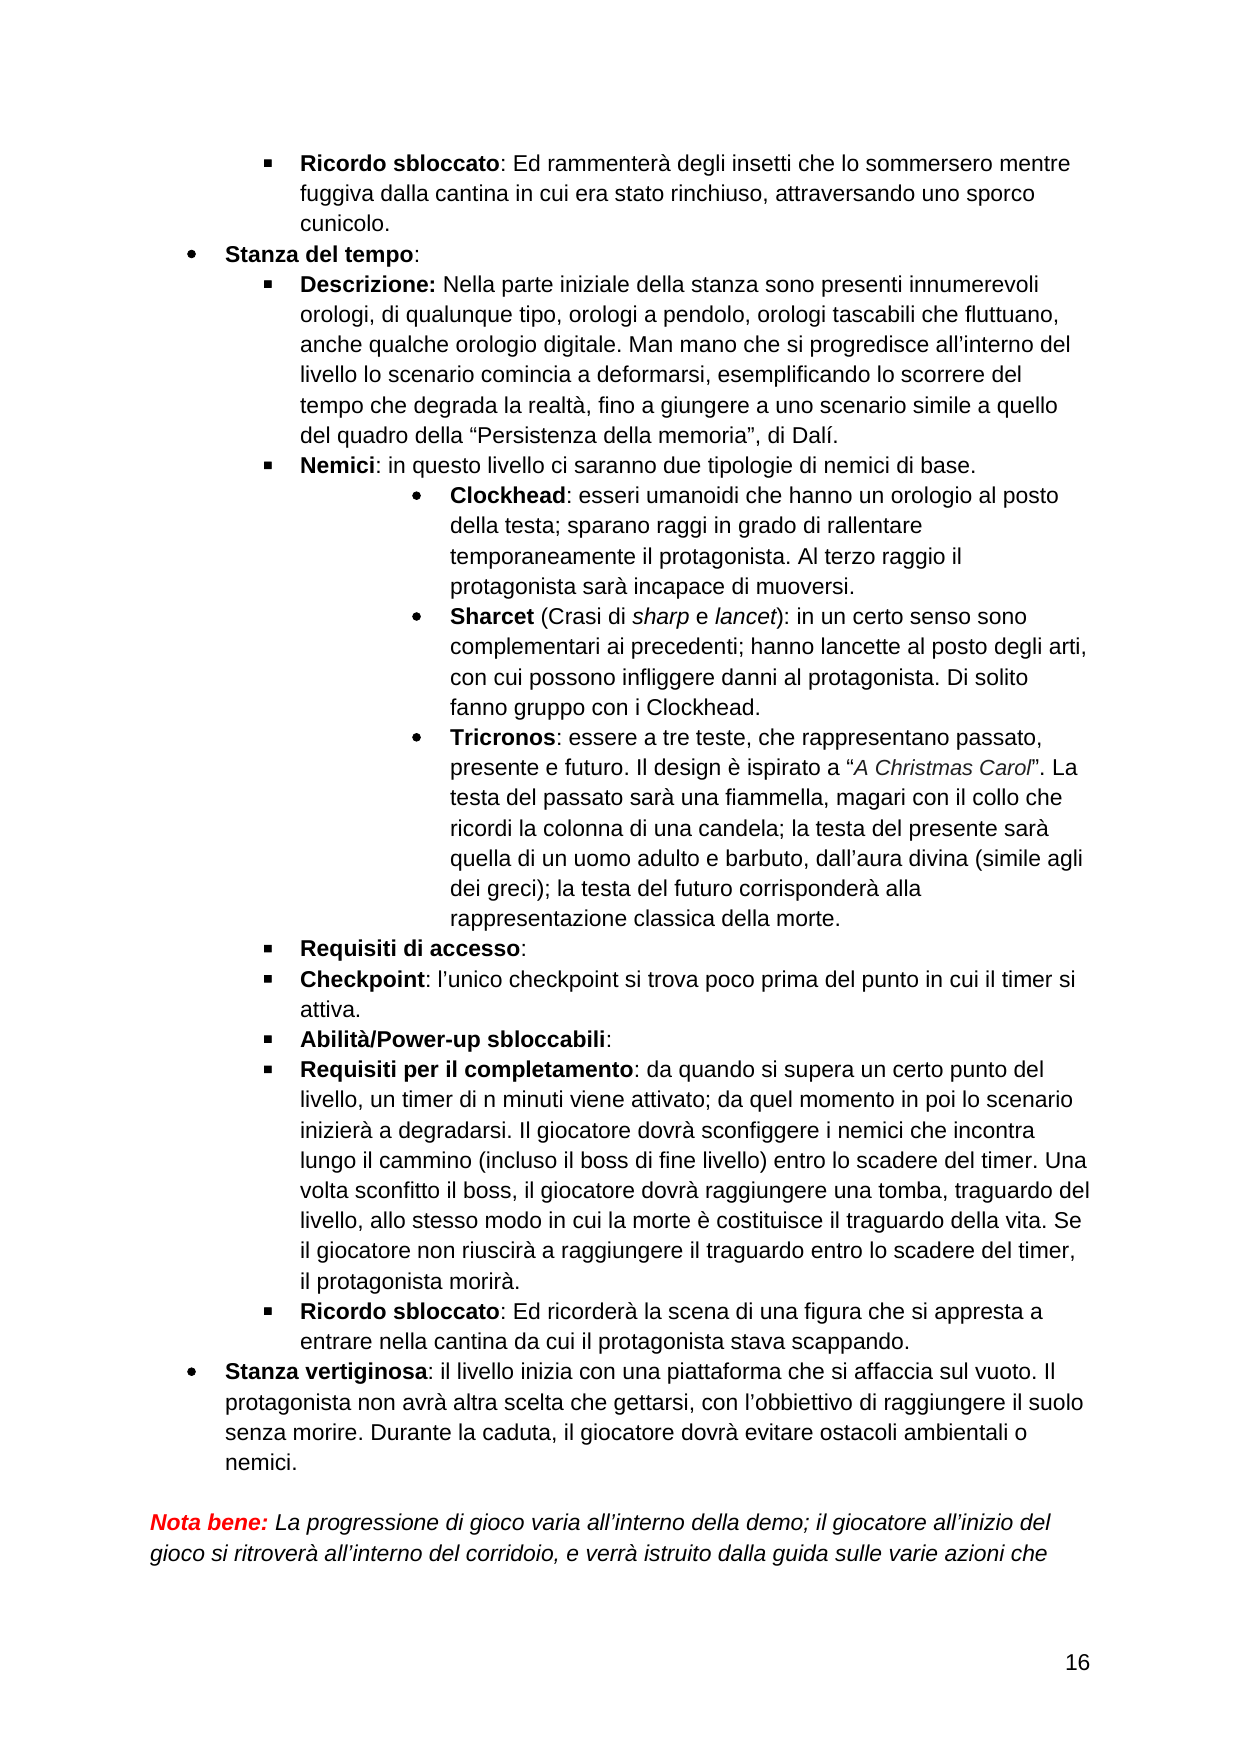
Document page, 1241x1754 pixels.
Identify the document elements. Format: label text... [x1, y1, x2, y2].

list Tricronos: essere a tre teste, che rappresentano passato, presente e futuro. Il design è ispirato a “A Christmas Carol”. La testa del passato sarà una fiammella, magari con il collo che ricordi la colonna di una candela; la testa del presente sarà quella di un uomo adulto e barbuto, dall’aura divina (simile agli dei greci); la testa del futuro corrisponderà alla rappresentazione classica della morte. [412, 724, 1090, 932]
list Sharcet (Crasi di sharp e lancet): in un certo senso sono complementari ai precedenti; hanno lancette al posto degli arti, con cui possono infliggere danni al protagonista. Di solito fanno gruppo con i Clockhead. [412, 603, 1090, 720]
list Ricordo sbloccato: Ed ricorderà la scena di una figura che si appresta a entrare nella cantina da cui il protagonista stava scappando. [262, 1298, 1090, 1354]
list Abilità/Power-up sbloccabili: [262, 1026, 1090, 1052]
list Checkpoint: l’unico checkpoint si trova poco prima del punto in cui il timer si attiva. [262, 966, 1090, 1022]
list Ricordo sbloccato: Ed rammenterà degli insetti che lo sommersero mentre fuggiva dalla cantina in cui era stato rinchiuso, attraversando uno sporco cunicolo. [262, 150, 1090, 237]
list Nemici: in questo livello ci saranno due tipologie di nemici di base. [262, 452, 1090, 478]
list Requisiti di accesso: [262, 935, 1090, 962]
list Requisiti per il completamento: da quando si supera un certo punto del livello, un timer di n minuti viene attivato; da quel momento in poi lo scenario inizierà a degradarsi. Il giocatore dovrà sconfiggere i nemici che incontra lungo il cammino (incluso il boss di fine livello) entro lo scadere del timer. Una volta sconfitto il boss, il giocatore dovrà raggiungere una tomba, traguardo del livello, allo stesso modo in cui la morte è costituisce il traguardo della vita. Se il giocatore non riuscirà a raggiungere il traguardo entro lo scadere del timer, il protagonista morirà. [262, 1056, 1090, 1294]
list Stanza vertiginosa: il livello inizia con una piattaforma che si affaccia sul vuoto. Il protagonista non avrà altra scelta che gettarsi, con l’obbiettivo di raggiungere il suolo senza morire. Durante la caduta, il giocatore dovrà evitare ostacoli ambientali o nemici. [187, 1358, 1090, 1475]
list Stanza del tempo: [187, 241, 1090, 267]
